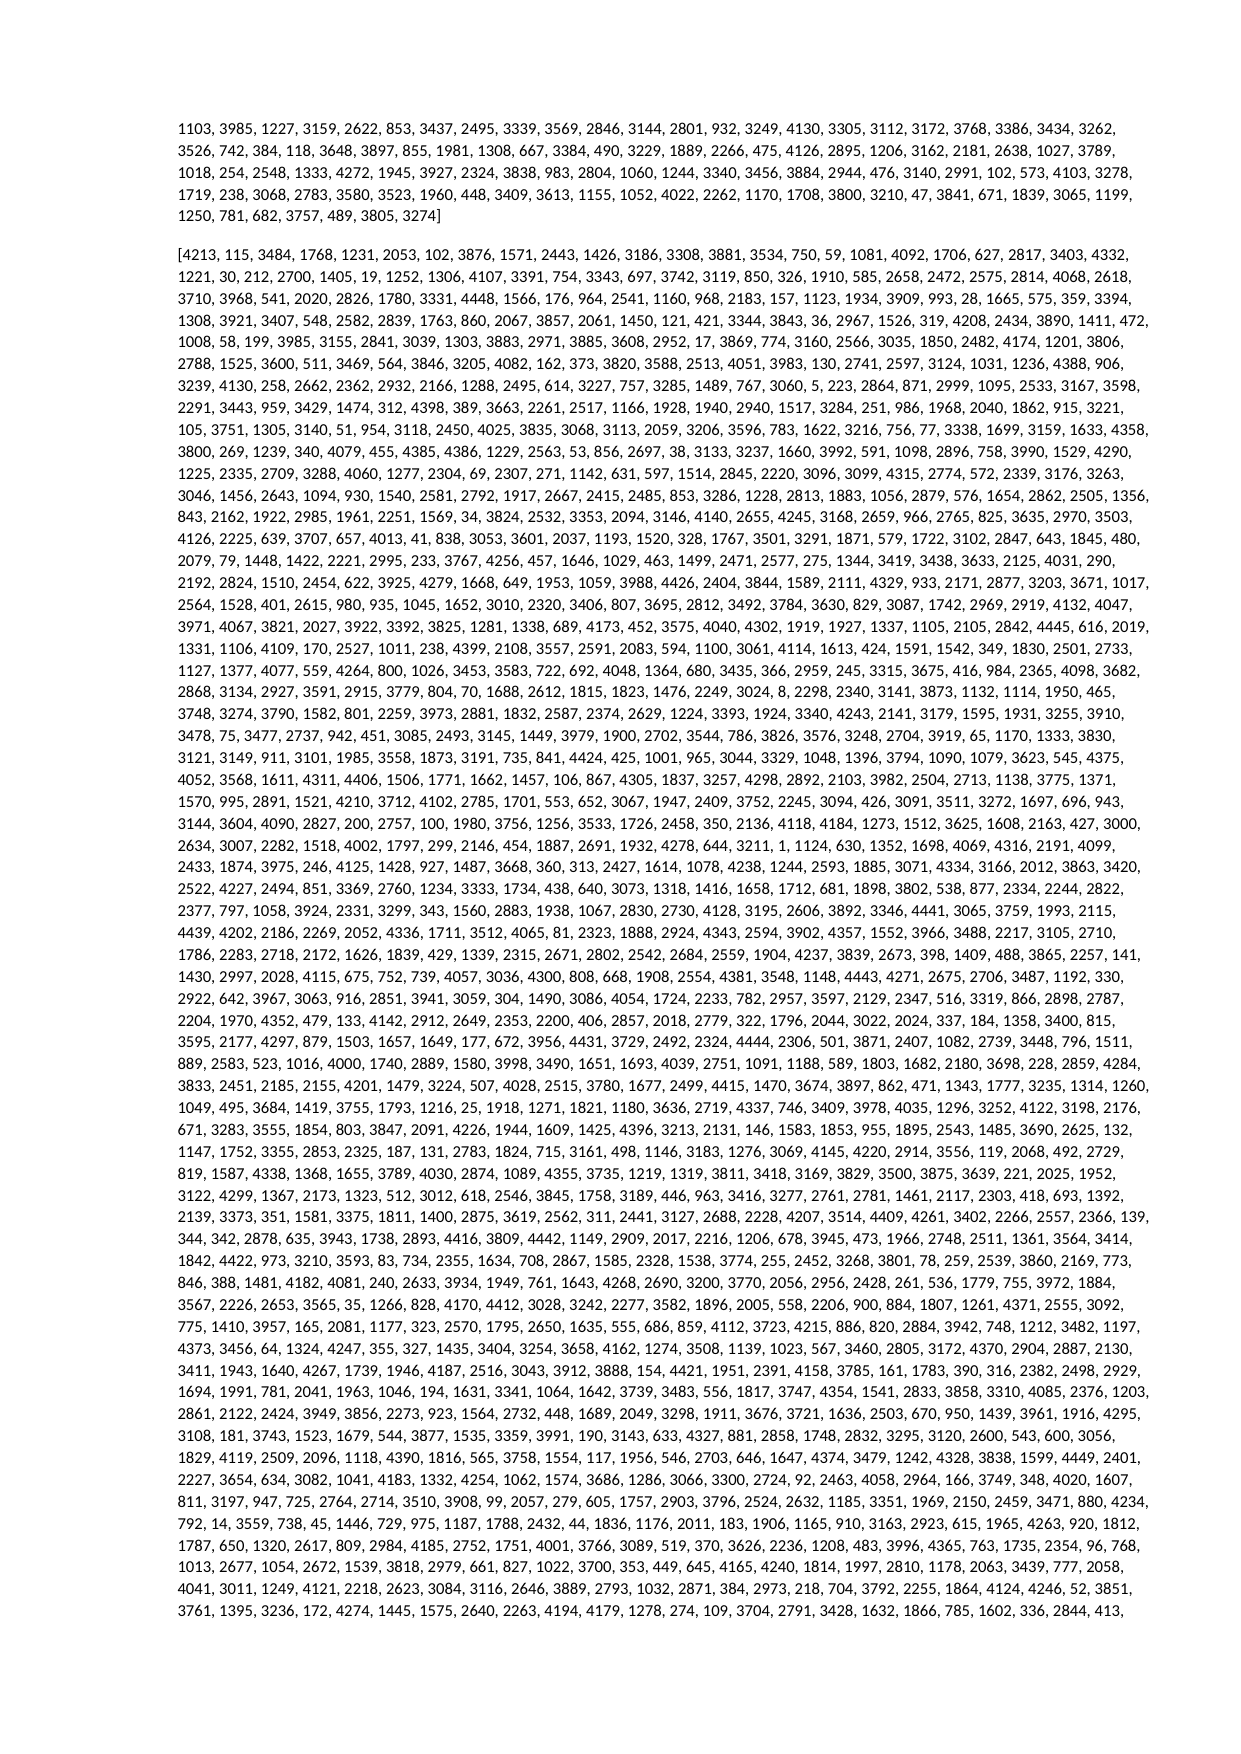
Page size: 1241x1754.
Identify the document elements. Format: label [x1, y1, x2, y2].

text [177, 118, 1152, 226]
text [177, 244, 1152, 1621]
